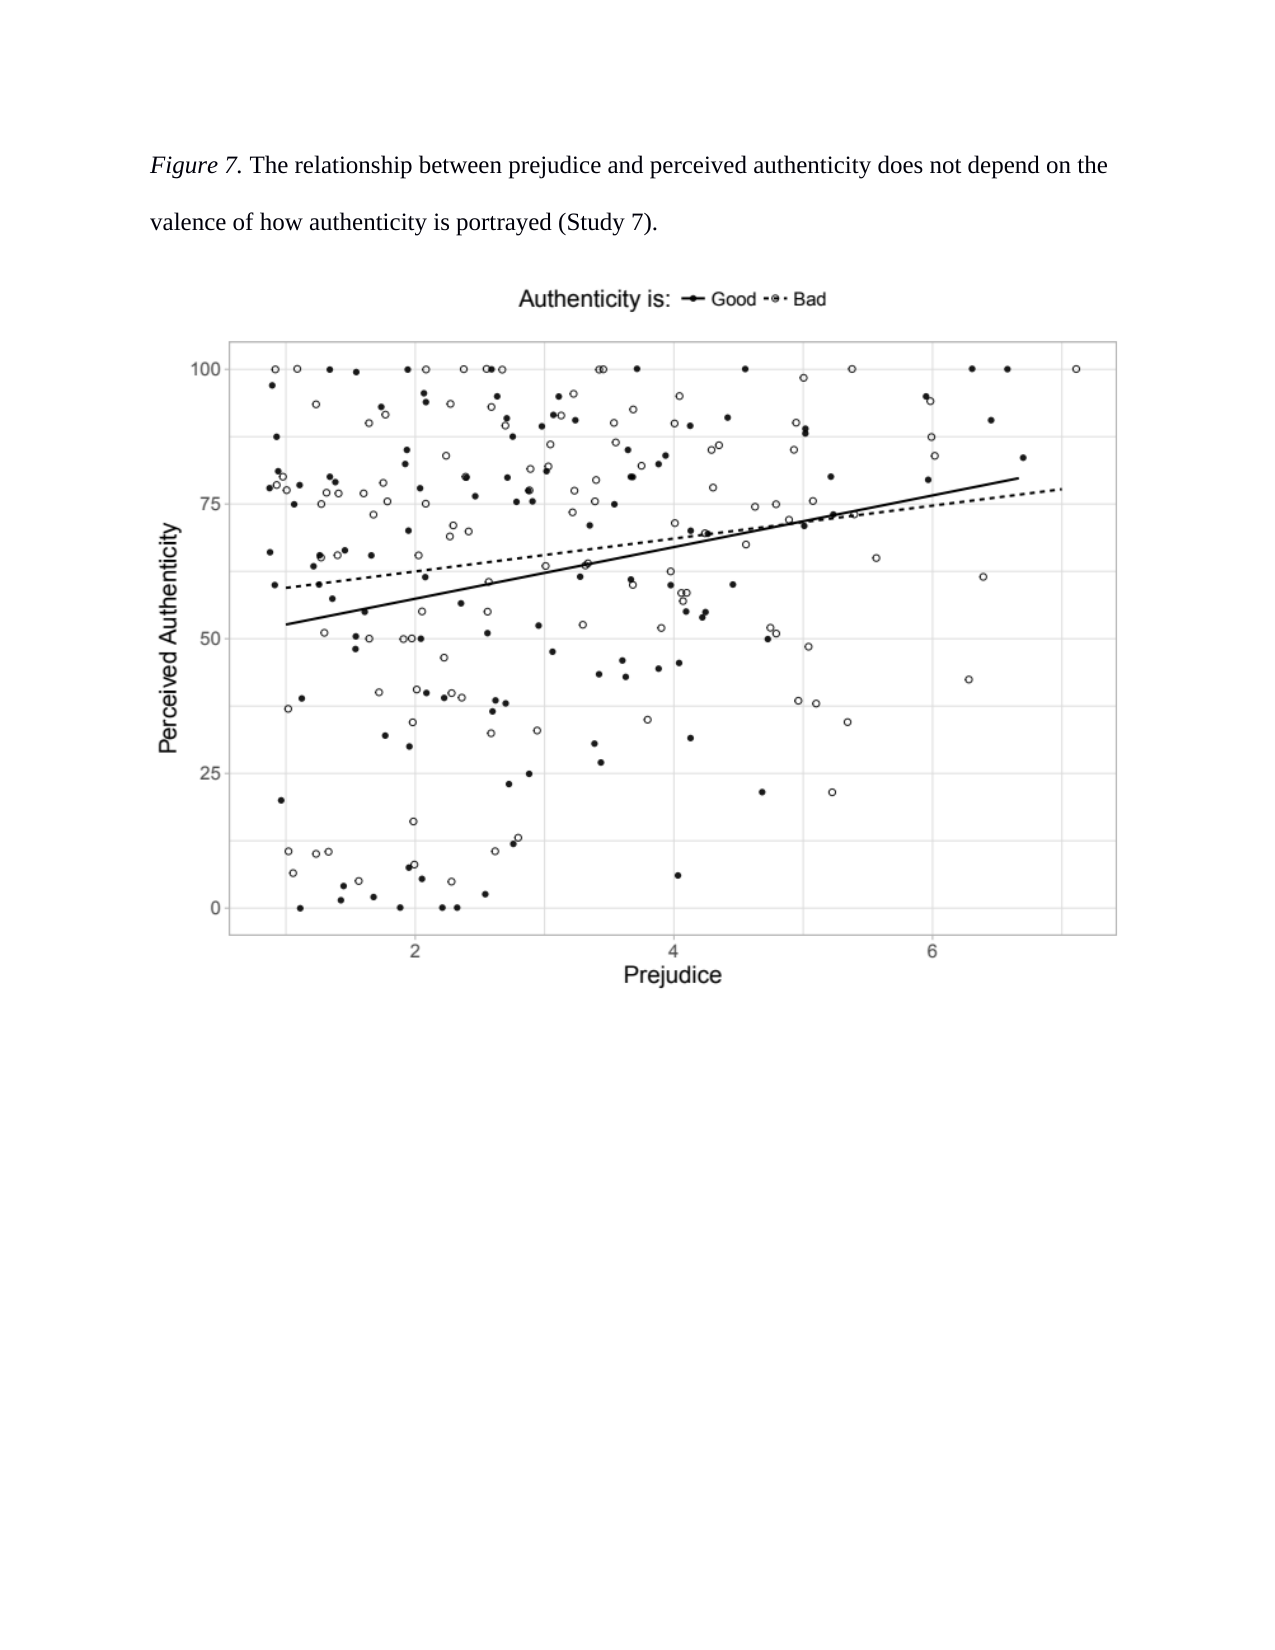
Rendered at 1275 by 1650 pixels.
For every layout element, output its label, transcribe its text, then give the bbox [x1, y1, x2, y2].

picture [150, 265, 1125, 997]
text Figure 7. The relationship between prejudice and perceived authenticity does not depend on the valence of how authenticity is portrayed (Study 7). [150, 150, 1125, 236]
